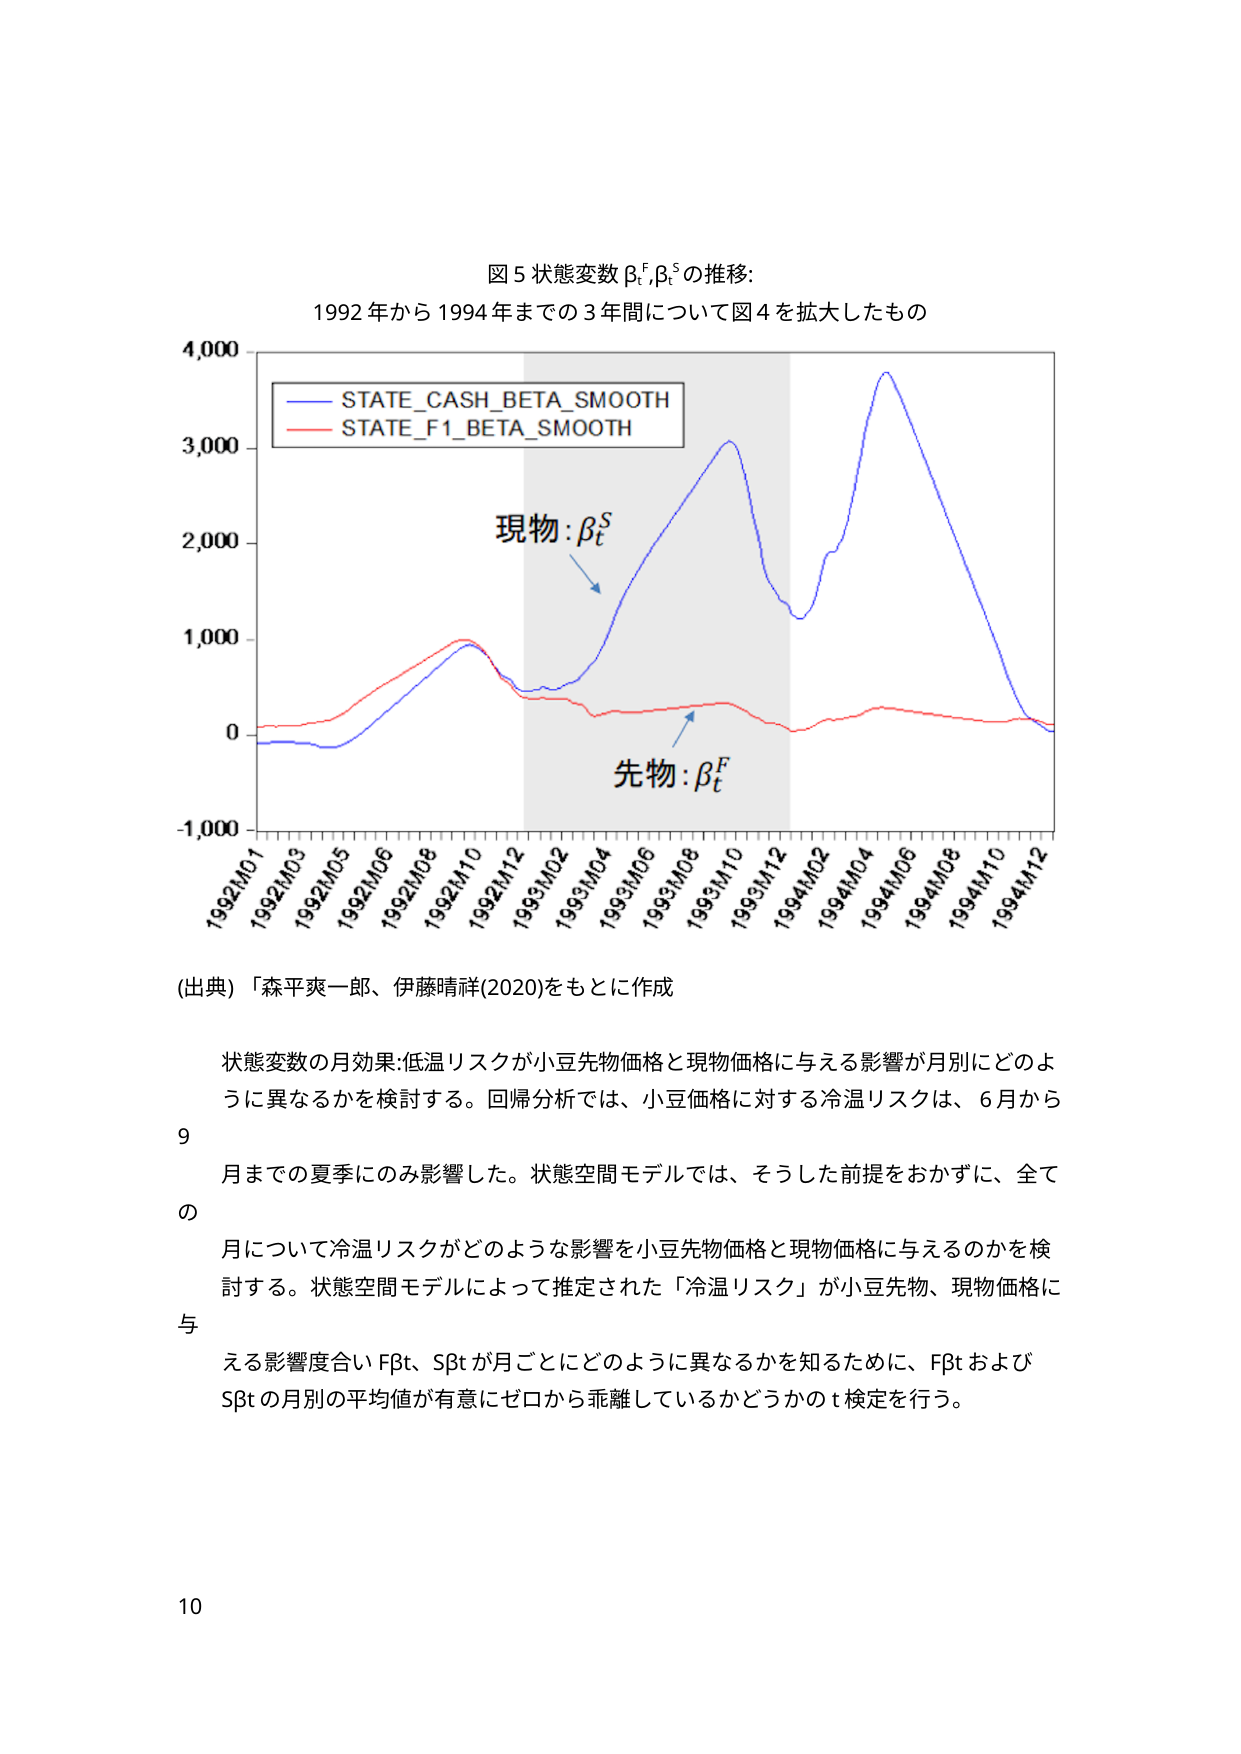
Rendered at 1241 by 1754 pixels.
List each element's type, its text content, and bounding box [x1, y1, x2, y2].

text (出典) 「森平爽一郎、伊藤晴祥(2020)をもとに作成 [177, 967, 1063, 1004]
picture [177, 329, 1063, 935]
text 討する。状態空間モデルによって推定された「冷温リスク」が小豆先物、現物価格に与 [177, 1267, 1063, 1342]
text Sβtの月別の平均値が有意にゼロから乖離しているかどうかのt検定を行う。 [177, 1379, 1063, 1417]
text える影響度合いFβt、Sβtが月ごとにどのように異なるかを知るために、Fβtおよび [177, 1342, 1063, 1379]
text 図5 状態変数βtF,βtSの推移: [177, 254, 1063, 292]
text 1992年から1994年までの3年間について図４を拡大したもの [177, 292, 1063, 329]
text 月について冷温リスクがどのような影響を小豆先物価格と現物価格に与えるのかを検 [177, 1229, 1063, 1267]
text 月までの夏季にのみ影響した。状態空間モデルでは、そうした前提をおかずに、全ての [177, 1154, 1063, 1229]
text 状態変数の月効果:低温リスクが小豆先物価格と現物価格に与える影響が月別にどのよ [177, 1042, 1063, 1079]
text うに異なるかを検討する。回帰分析では、小豆価格に対する冷温リスクは、6月から9 [177, 1079, 1063, 1154]
